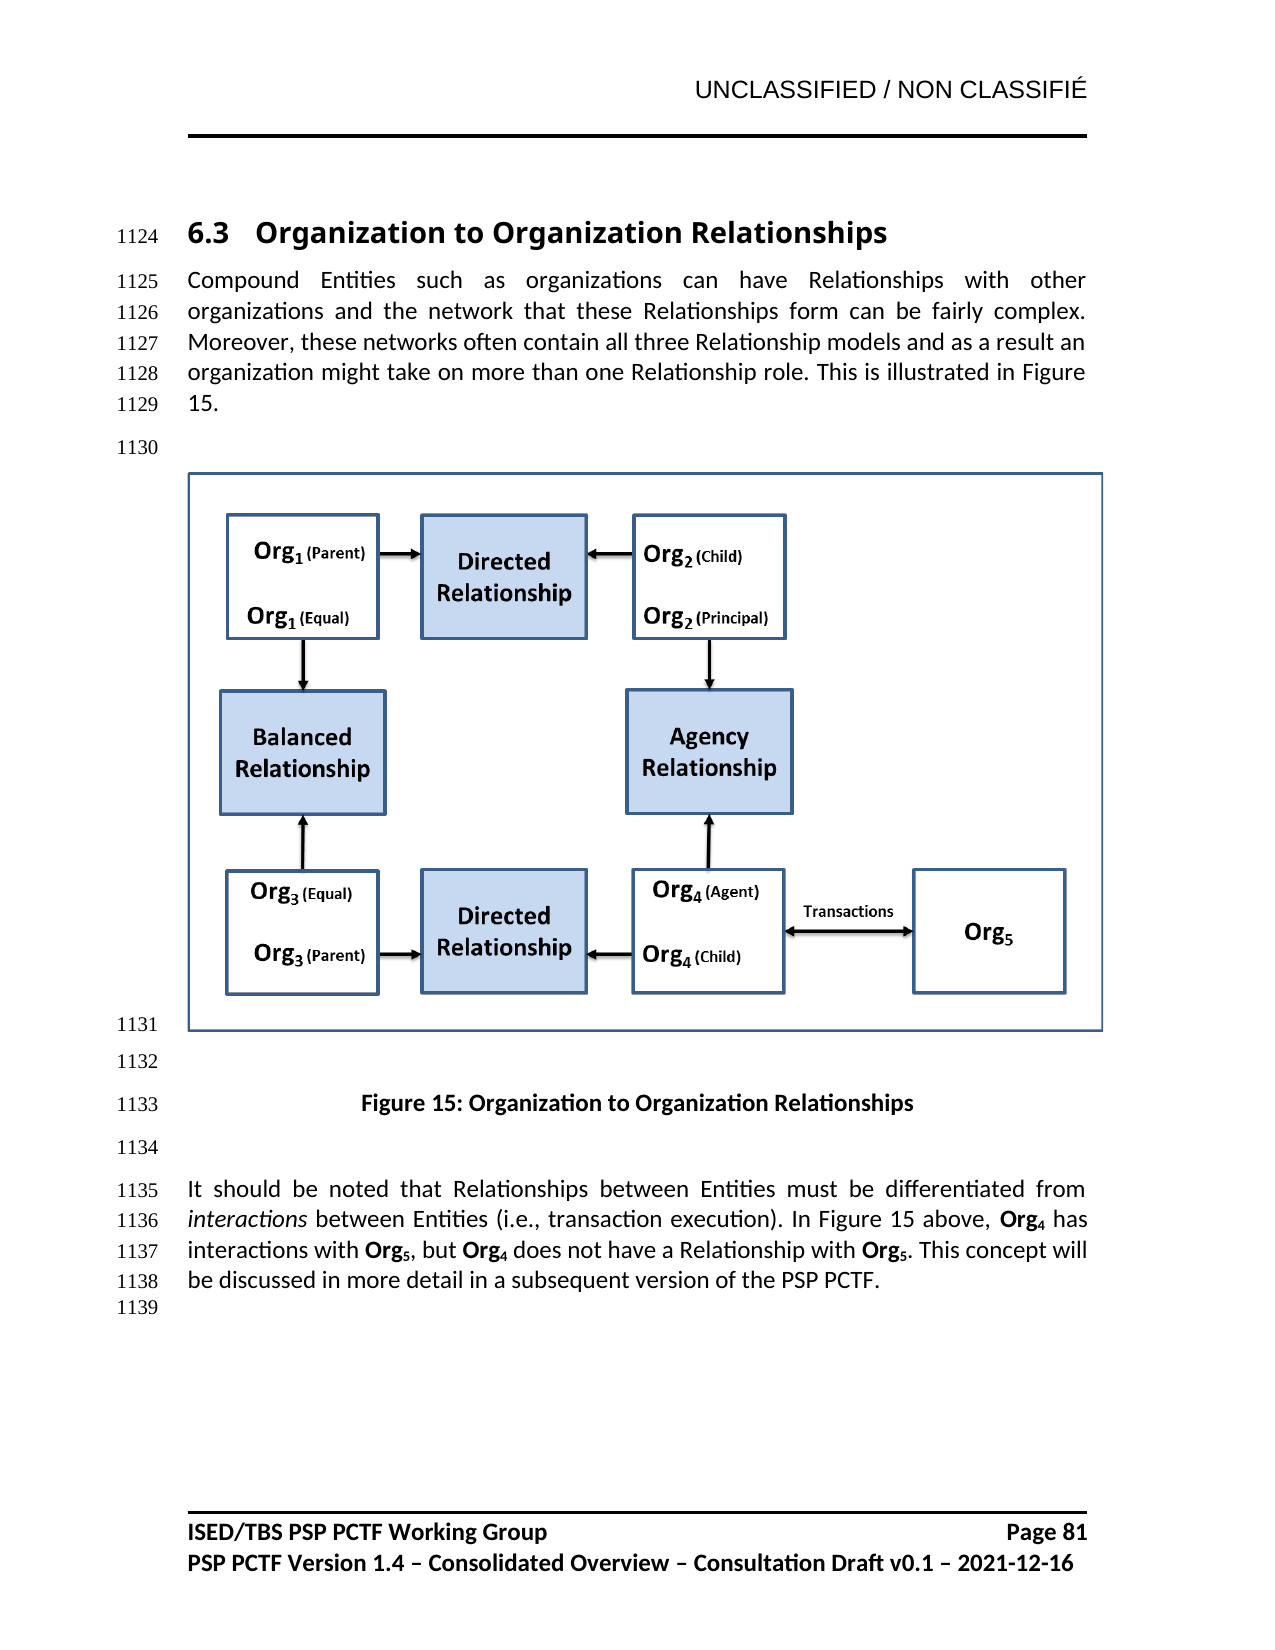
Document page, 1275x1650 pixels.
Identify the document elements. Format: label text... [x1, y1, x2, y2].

text Figure 15: Organization to Organization Relationships [187, 1087, 1087, 1118]
text It should be noted that Relationships between Entities must be differentiated from interactions between Entities (i.e., transaction execution). In Figure 15 above, Org4 has interactions with Org5, but Org4 does not have a Relationship with Org5. This concept will be discussed in more detail in a subsequent version of the PSP PCTF. [187, 1173, 1087, 1295]
subtitle Organization to Organization Relationships [187, 212, 1087, 252]
text Compound Entities such as organizations can have Relationships with other organizations and the network that these Relationships form can be fairly complex. Moreover, these networks often contain all three Relationship models and as a result an organization might take on more than one Relationship role. This is illustrated in Figure 15. [187, 265, 1087, 417]
picture [187, 472, 1104, 1032]
